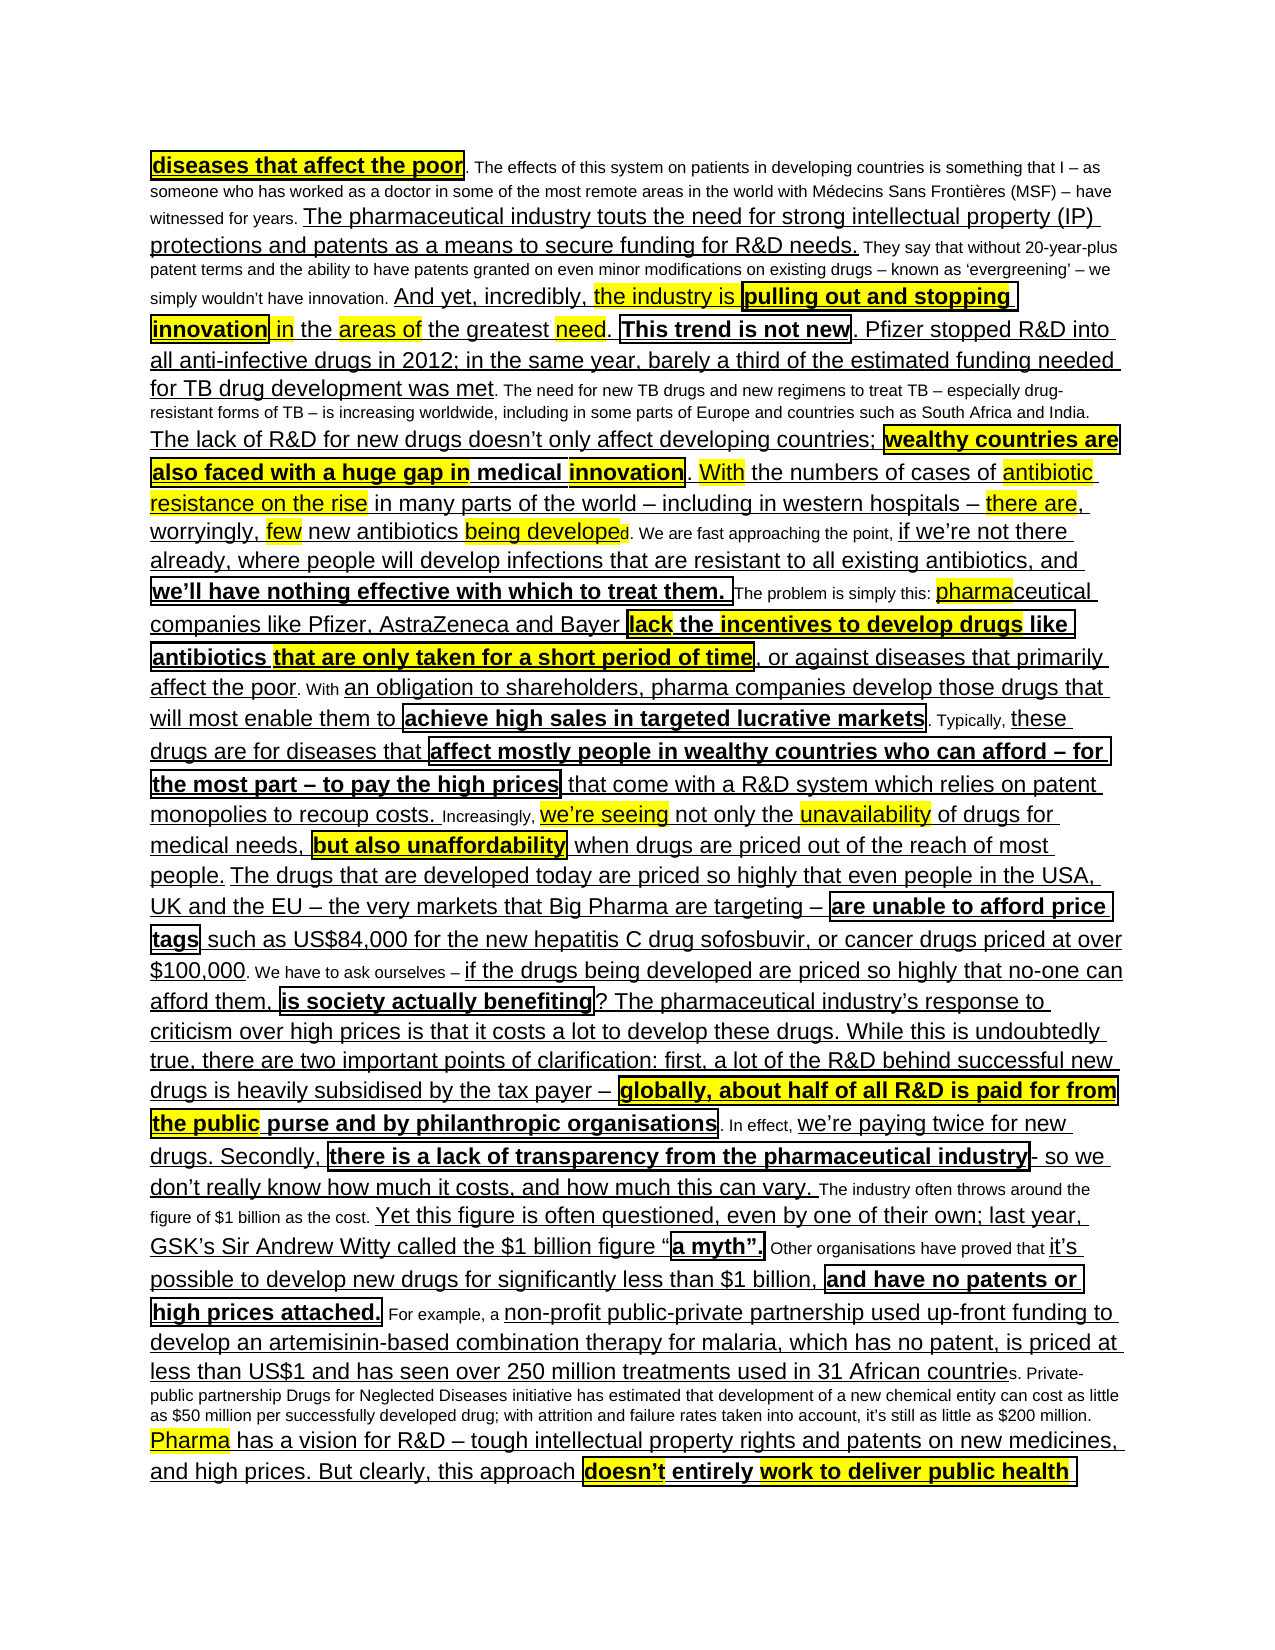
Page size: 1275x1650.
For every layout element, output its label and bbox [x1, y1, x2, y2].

text [150, 150, 1125, 1450]
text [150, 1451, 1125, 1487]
